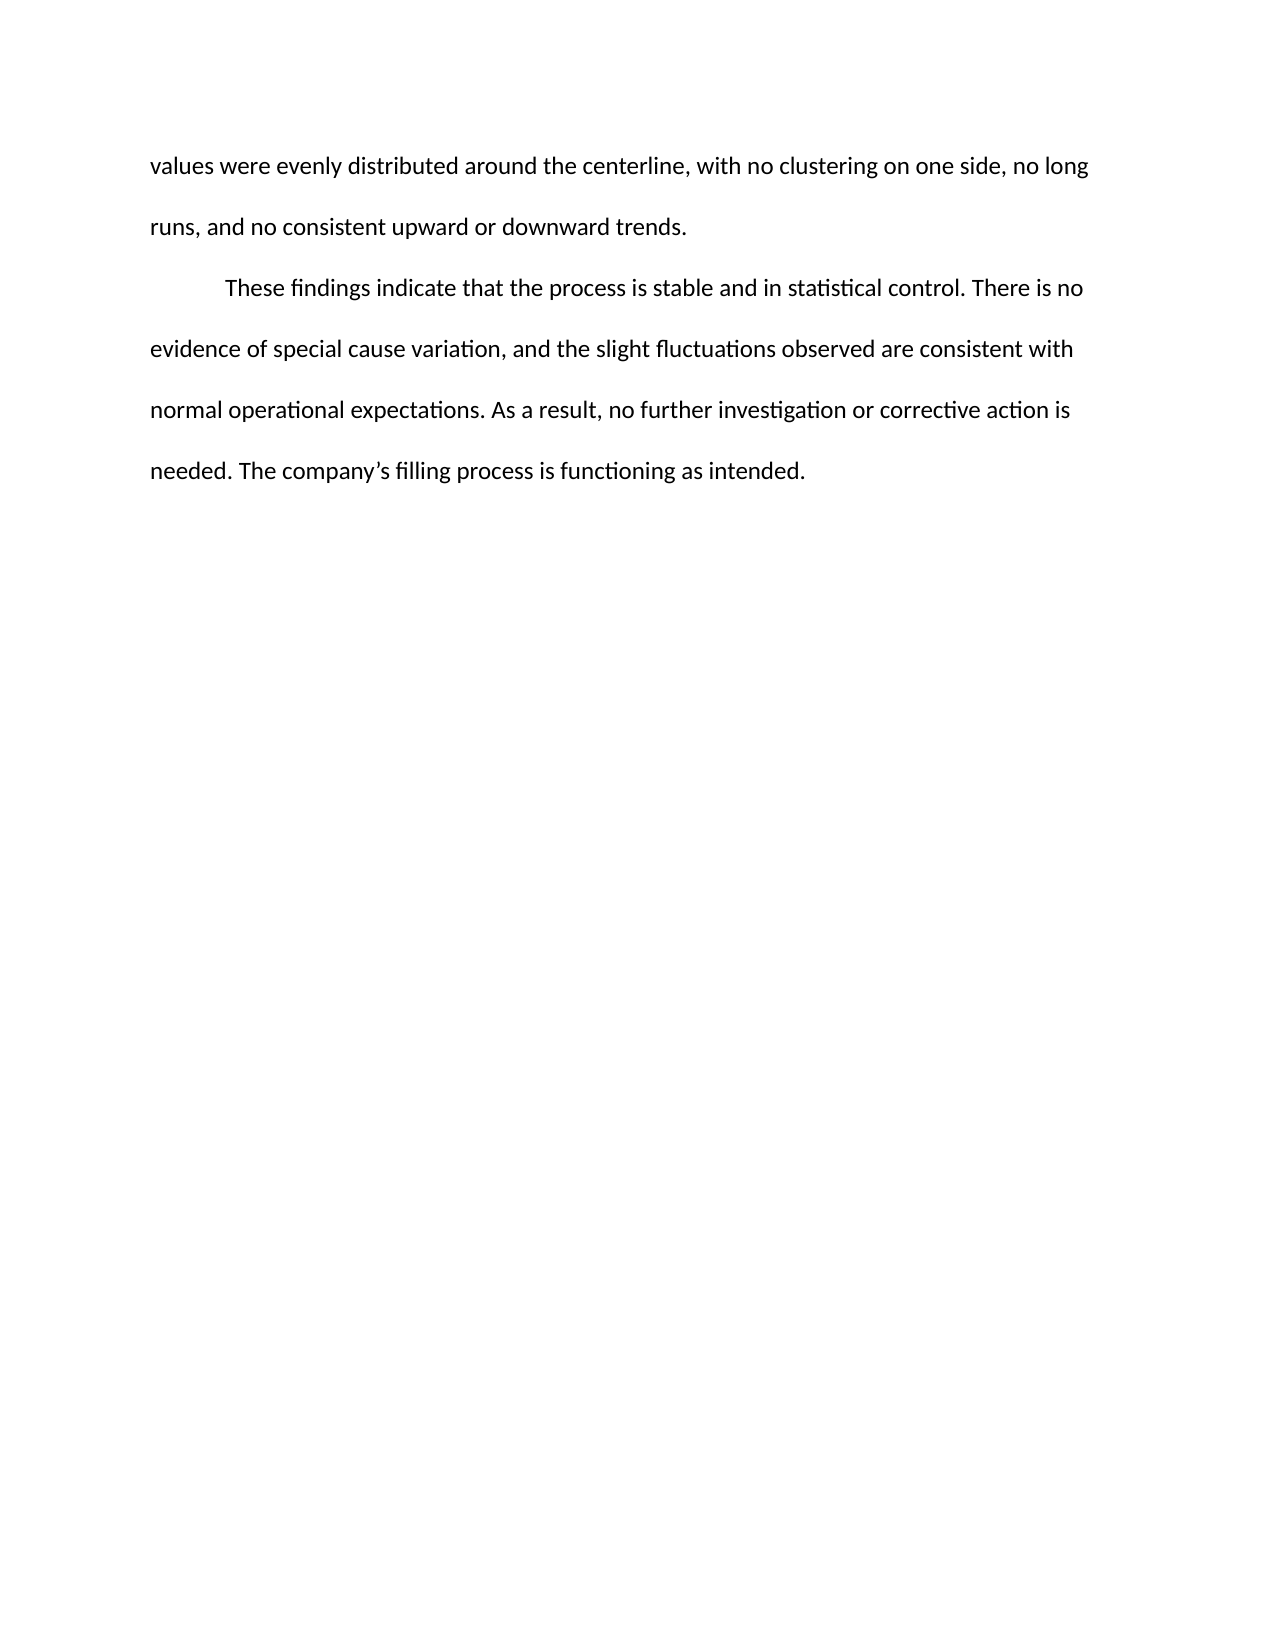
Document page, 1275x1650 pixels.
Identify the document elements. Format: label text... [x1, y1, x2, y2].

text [150, 150, 1125, 242]
text These findings indicate that the process is stable and in statistical control. There is no evidence of special cause variation, and the slight fluctuations observed are consistent with normal operational expectations. As a result, no further investigation or corrective action is needed. The company’s filling process is functioning as intended. [150, 272, 1125, 486]
